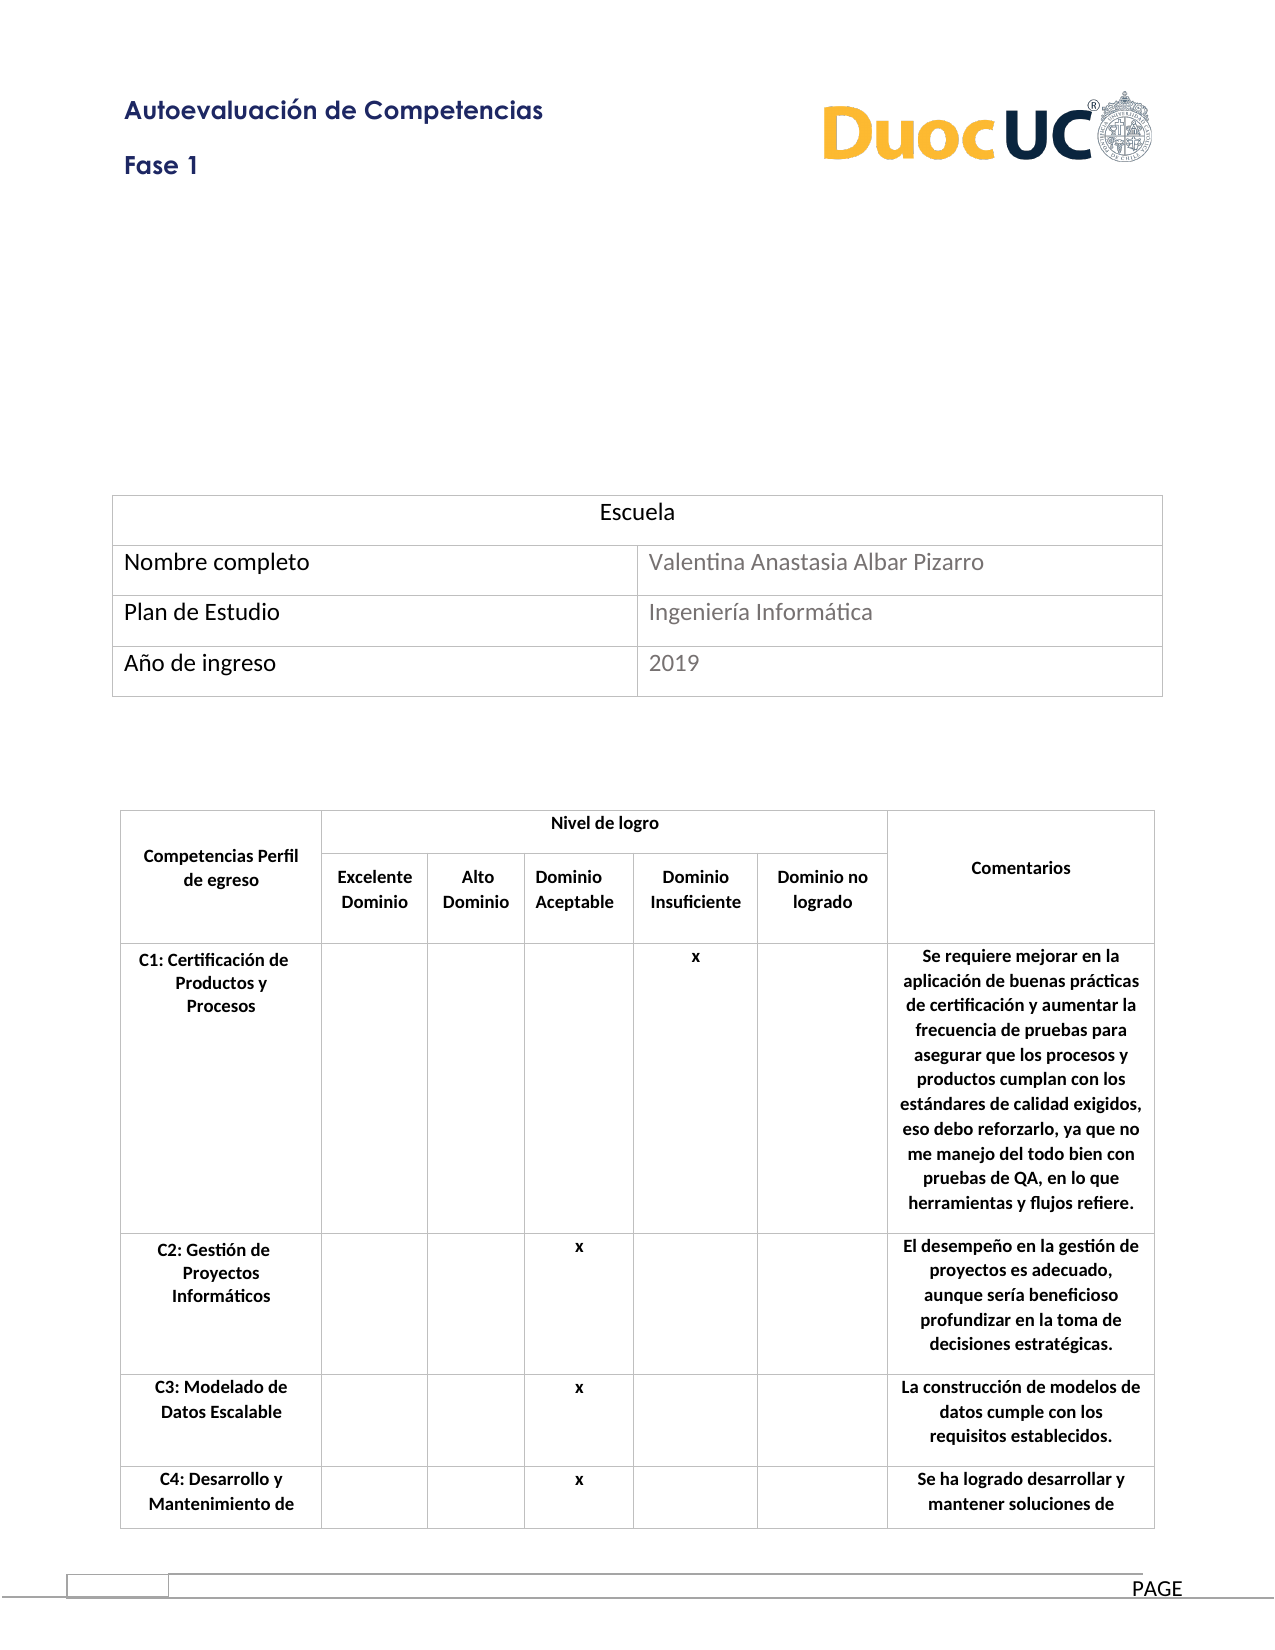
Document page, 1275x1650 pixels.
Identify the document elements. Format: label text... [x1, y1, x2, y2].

table_cell C1: Certificación de Productos y Procesos [121, 944, 321, 1233]
picture [824, 91, 1152, 162]
table_cell C4: Desarrollo y Mantenimiento de Software [121, 1467, 321, 1528]
table_cell [428, 1234, 524, 1374]
table_cell [634, 1234, 757, 1374]
table_cell Año de ingreso [113, 647, 637, 696]
table_cell [634, 1467, 757, 1528]
table_cell [428, 944, 524, 1233]
table_cell x [525, 1375, 633, 1466]
table_cell Nombre completo [113, 546, 637, 595]
table_cell [634, 1375, 757, 1466]
table_cell [428, 1375, 524, 1466]
table_cell Dominio no logrado [758, 854, 887, 943]
table_cell [758, 1375, 887, 1466]
table_cell x [525, 1467, 633, 1528]
table_cell [758, 944, 887, 1233]
table_cell C3: Modelado de Datos Escalable [121, 1375, 321, 1466]
table_cell Se requiere mejorar en la aplicación de buenas prácticas de certificación y aumentar la frecuencia de pruebas para asegurar que los procesos y productos cumplan con los estándares de calidad exigidos, eso debo reforzarlo, ya que no me manejo del todo bien con pruebas de QA, en lo que herramientas y flujos refiere. [888, 944, 1154, 1233]
table_cell x [525, 1234, 633, 1374]
table_cell [758, 1234, 887, 1374]
table_cell Valentina Anastasia Albar Pizarro [638, 546, 1162, 595]
table_header Comentarios [888, 811, 1154, 943]
table_cell [322, 1467, 427, 1528]
table_cell x [634, 944, 757, 1233]
table_cell La construcción de modelos de datos cumple con los requisitos establecidos. [888, 1375, 1154, 1466]
table_cell Plan de Estudio [113, 596, 637, 646]
table_cell [525, 944, 633, 1233]
table_cell Excelente Dominio [322, 854, 427, 943]
table_cell [428, 1467, 524, 1528]
table_cell C2: Gestión de Proyectos Informáticos [121, 1234, 321, 1374]
table_cell Ingeniería Informática [638, 596, 1162, 646]
table_cell El desempeño en la gestión de proyectos es adecuado, aunque sería beneficioso profundizar en la toma de decisiones estratégicas. [888, 1234, 1154, 1374]
table_cell Dominio Aceptable [525, 854, 633, 943]
table_cell [322, 1375, 427, 1466]
table_header Nivel de logro [322, 811, 887, 852]
table_cell [322, 1234, 427, 1374]
table_header Escuela [113, 496, 1162, 545]
table_cell 2019 [638, 647, 1162, 696]
table_cell Alto Dominio [428, 854, 524, 943]
table_header Competencias Perfil de egreso [121, 811, 321, 943]
table_cell Dominio Insuficiente [634, 854, 757, 943]
table_cell [758, 1467, 887, 1528]
table_cell [322, 944, 427, 1233]
